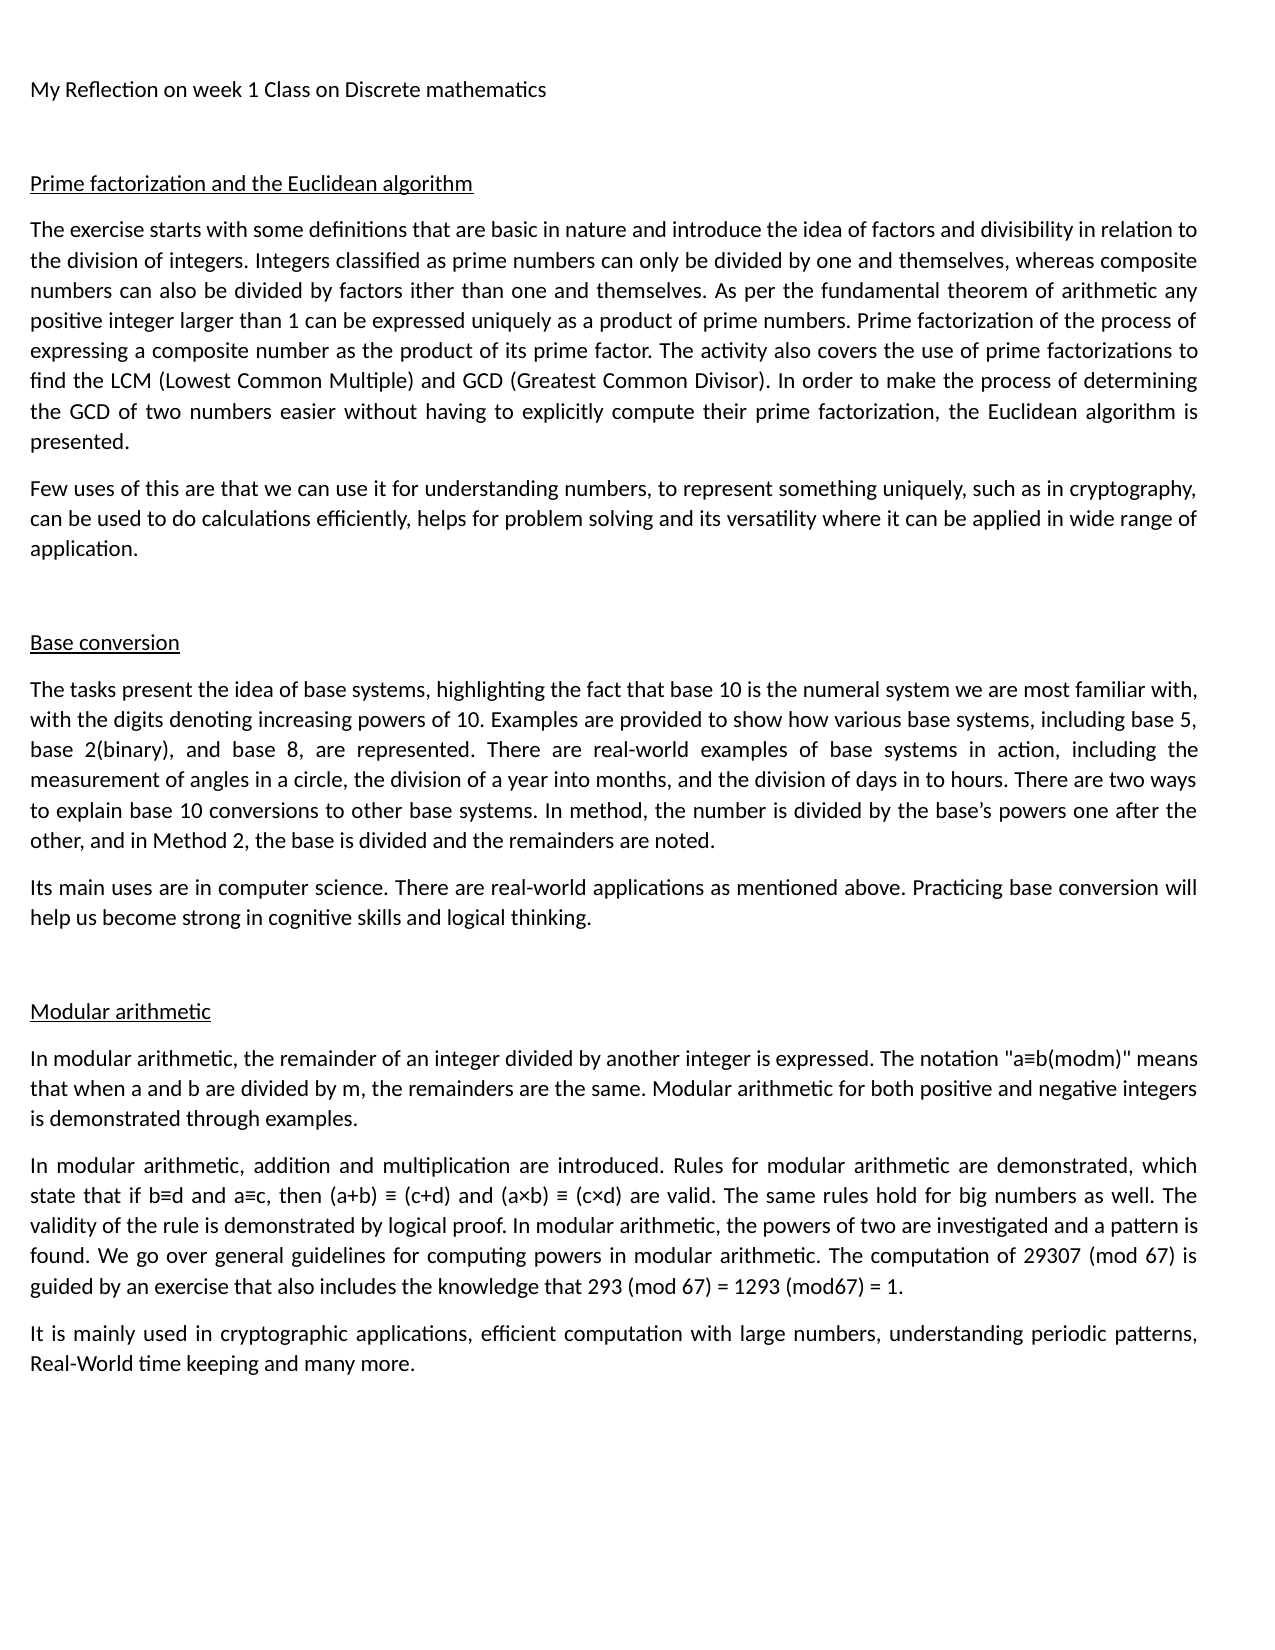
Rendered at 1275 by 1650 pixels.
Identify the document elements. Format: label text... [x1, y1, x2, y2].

text The tasks present the idea of base systems, highlighting the fact that base 10 is the numeral system we are most familiar with, with the digits denoting increasing powers of 10. Examples are provided to show how various base systems, including base 5, base 2(binary), and base 8, are represented. There are real-world examples of base systems in action, including the measurement of angles in a circle, the division of a year into months, and the division of days in to hours. There are two ways to explain base 10 conversions to other base systems. In method, the number is divided by the base’s powers one after the other, and in Method 2, the base is divided and the remainders are noted. [30, 675, 1200, 854]
text Base conversion [30, 628, 1200, 656]
text My Reflection on week 1 Class on Discrete mathematics [30, 75, 1200, 103]
text The exercise starts with some definitions that are basic in nature and introduce the idea of factors and divisibility in relation to the division of integers. Integers classified as prime numbers can only be divided by one and themselves, whereas composite numbers can also be divided by factors ither than one and themselves. As per the fundamental theorem of arithmetic any positive integer larger than 1 can be expressed uniquely as a product of prime numbers. Prime factorization of the process of expressing a composite number as the product of its prime factor. The activity also covers the use of prime factorizations to find the LCM (Lowest Common Multiple) and GCD (Greatest Common Divisor). In order to make the process of determining the GCD of two numbers easier without having to explicitly compute their prime factorization, the Euclidean algorithm is presented. [30, 216, 1200, 455]
text Prime factorization and the Euclidean algorithm [30, 169, 1200, 197]
text Its main uses are in computer science. There are real-world applications as mentioned above. Practicing base conversion will help us become strong in cognitive skills and logical thinking. [30, 873, 1200, 931]
text In modular arithmetic, the remainder of an integer divided by another integer is expressed. The notation "a≡b(modm)" means that when a and b are divided by m, the remainders are the same. Modular arithmetic for both positive and negative integers is demonstrated through examples. [30, 1044, 1200, 1132]
text It is mainly used in cryptographic applications, efficient computation with large numbers, understanding periodic patterns, Real-World time keeping and many more. [30, 1319, 1200, 1377]
text Few uses of this are that we can use it for understanding numbers, to represent something uniquely, such as in cryptography, can be used to do calculations efficiently, helps for problem solving and its versatility where it can be applied in wide range of application. [30, 474, 1200, 562]
text Modular arithmetic [30, 997, 1200, 1025]
text In modular arithmetic, addition and multiplication are introduced. Rules for modular arithmetic are demonstrated, which state that if b≡d and a≡c, then (a+b) ≡ (c+d) and (a×b) ≡ (c×d) are valid. The same rules hold for big numbers as well. The validity of the rule is demonstrated by logical proof. In modular arithmetic, the powers of two are investigated and a pattern is found. We go over general guidelines for computing powers in modular arithmetic. The computation of 29307 (mod 67) is guided by an exercise that also includes the knowledge that 293 (mod 67) = 1293 (mod67) = 1. [30, 1151, 1200, 1300]
